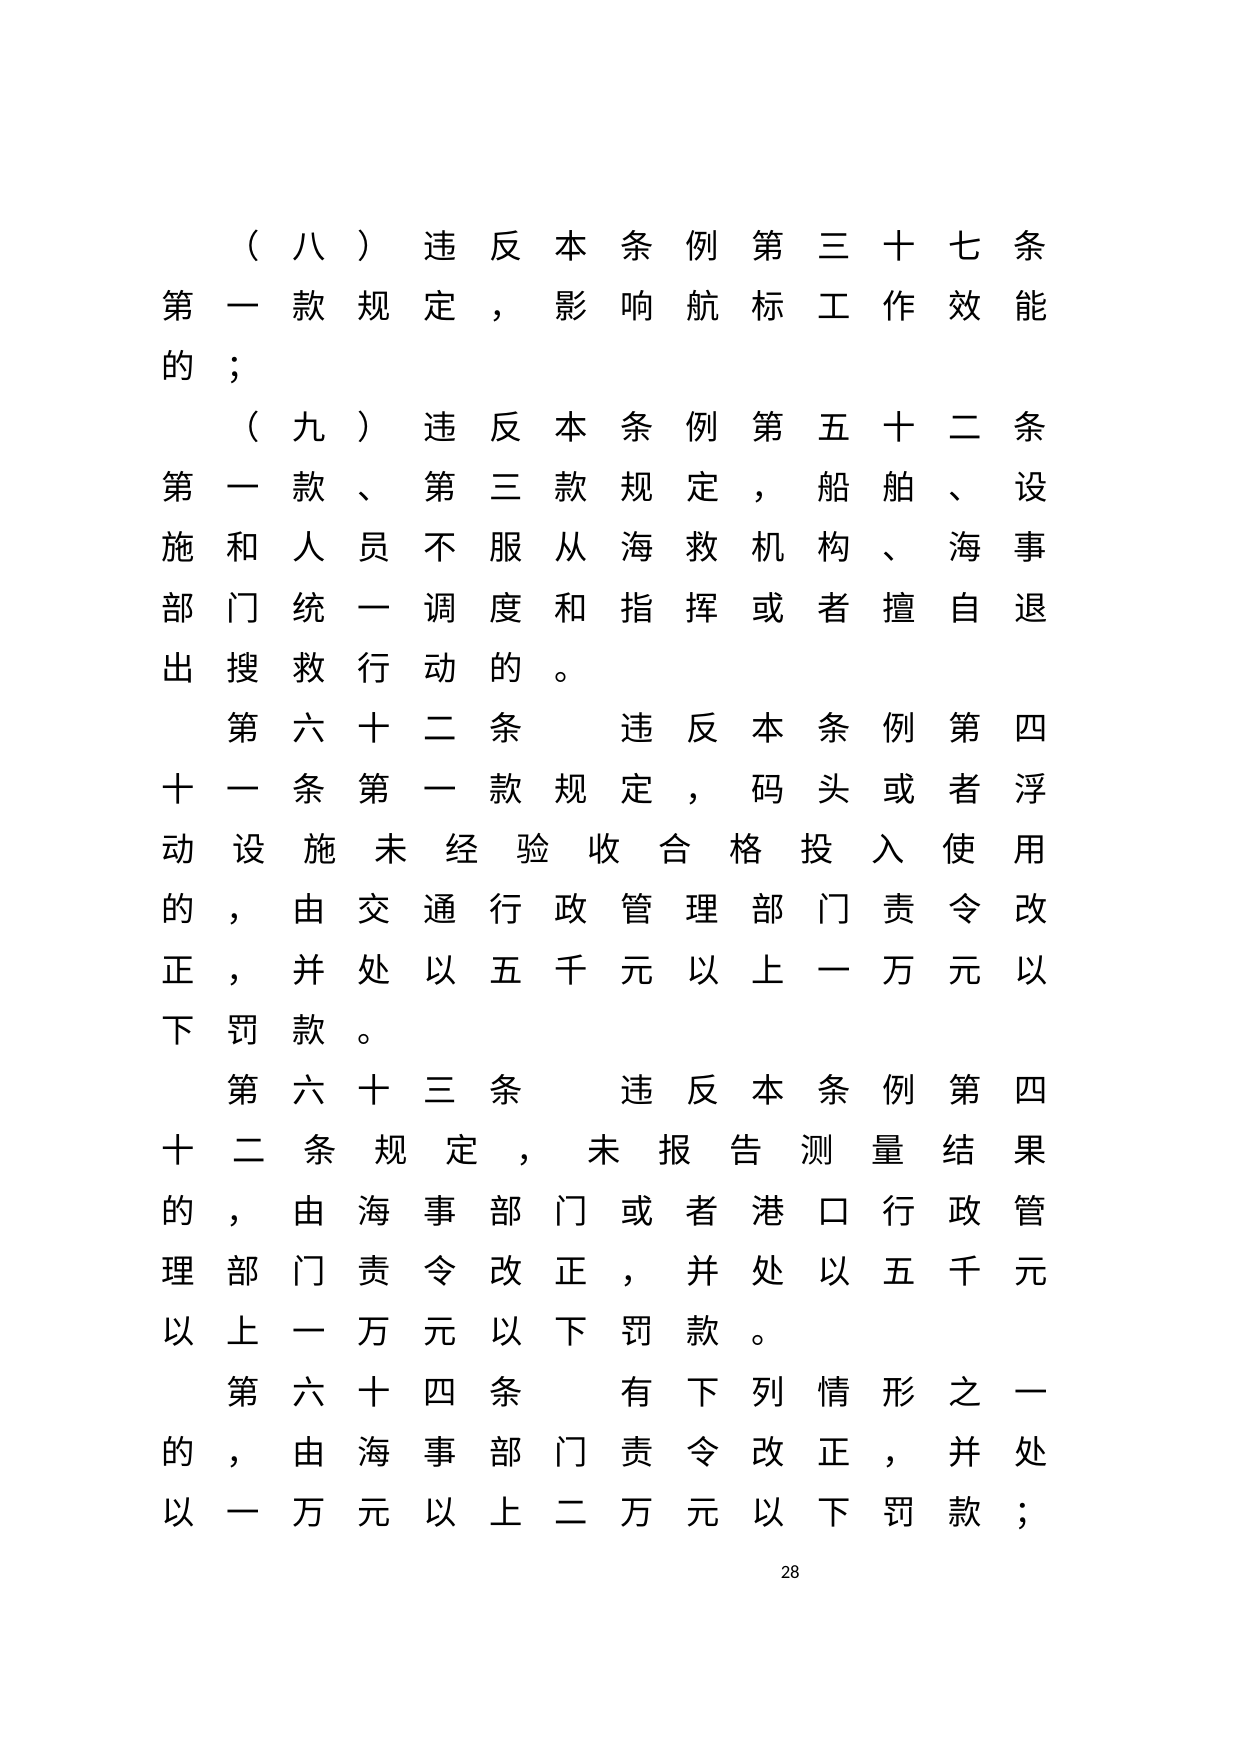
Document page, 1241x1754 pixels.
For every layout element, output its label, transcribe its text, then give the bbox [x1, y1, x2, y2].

text （九）违反本条例第五十二条第一款、第三款规定，船舶、设施和人员不服从海救机构、海事部门统一调度和指挥或者擅自退出搜救行动的。 [161, 394, 1079, 696]
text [161, 1359, 1079, 1540]
text 第六十三条 违反本条例第四十二条规定，未报告测量结果的，由海事部门或者港口行政管理部门责令改正，并处以五千元以上一万元以下罚款。 [161, 1058, 1079, 1359]
text （八）违反本条例第三十七条第一款规定，影响航标工作效能的； [161, 213, 1079, 394]
text 第六十二条 违反本条例第四十一条第一款规定，码头或者浮动设施未经验收合格投入使用的，由交通行政管理部门责令改正，并处以五千元以上一万元以下罚款。 [161, 696, 1079, 1058]
